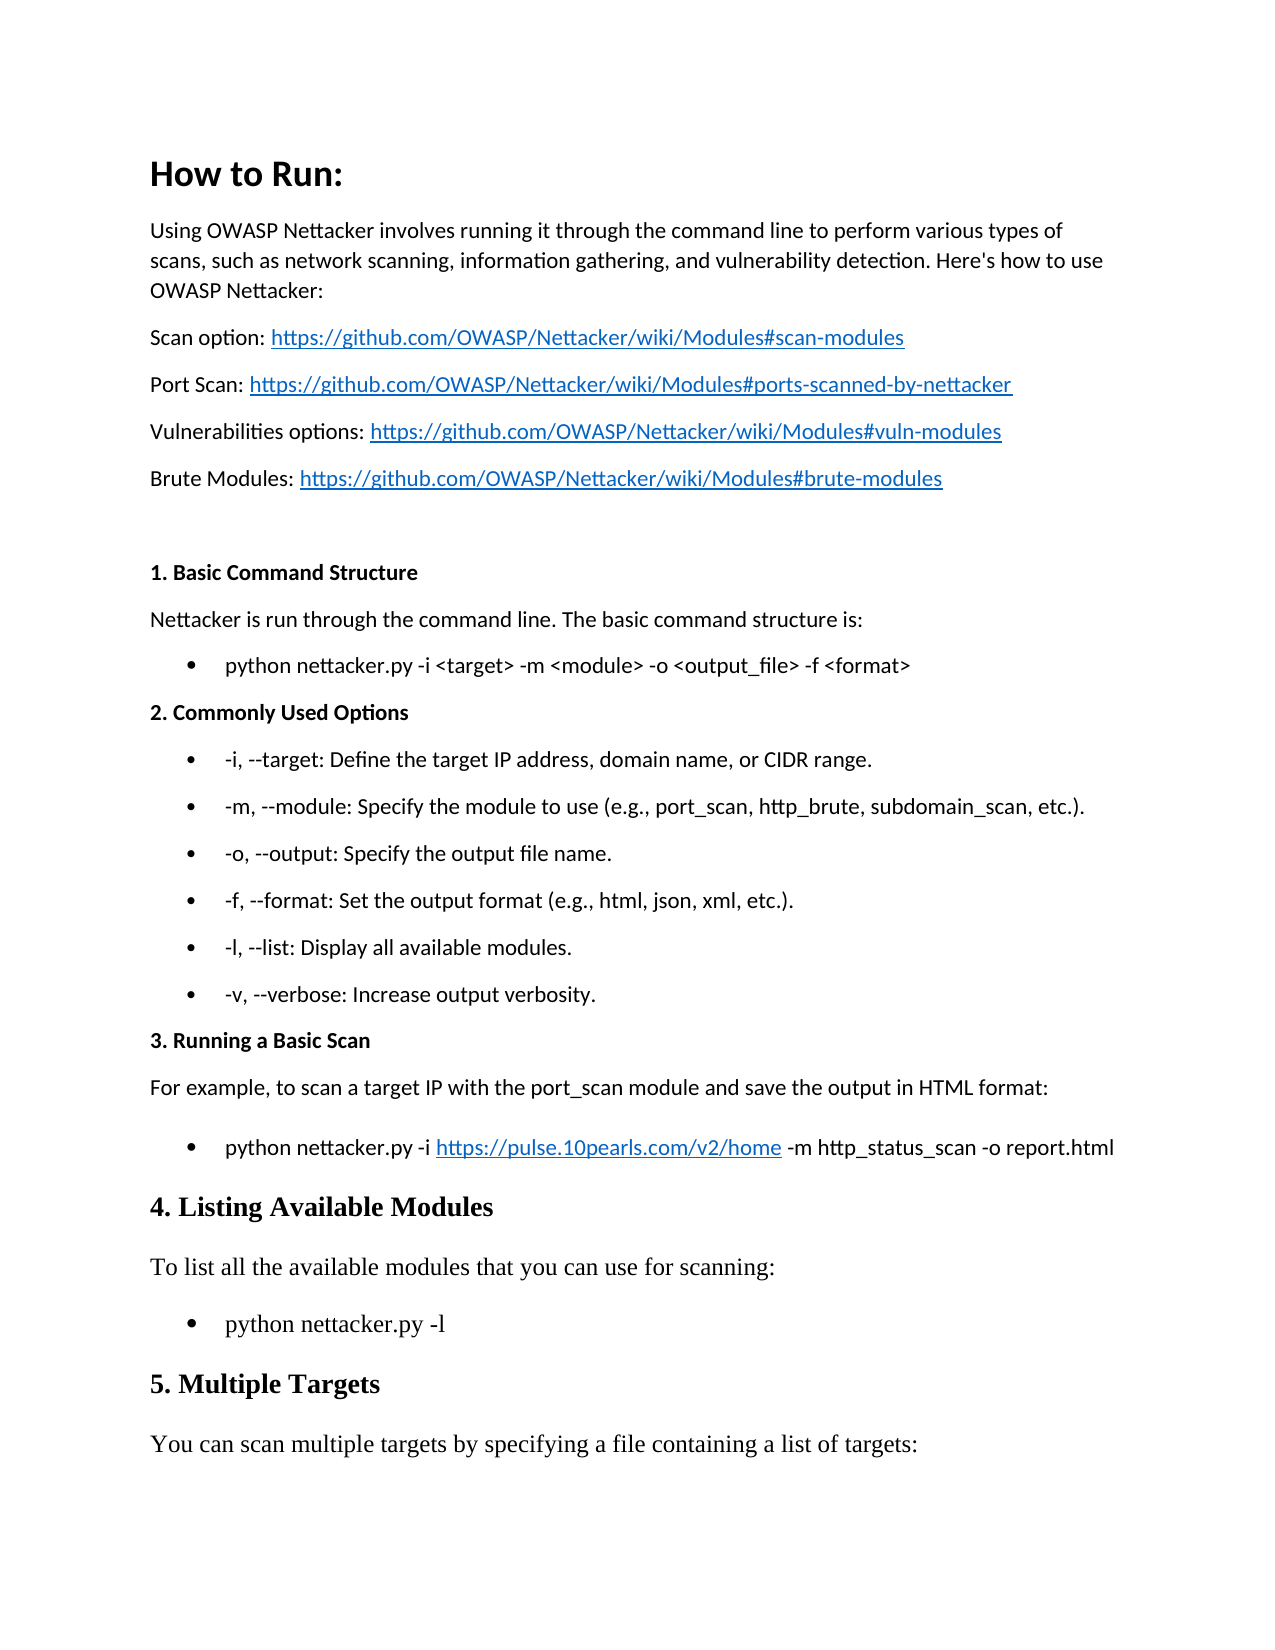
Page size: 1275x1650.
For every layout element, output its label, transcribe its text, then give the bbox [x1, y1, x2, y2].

list python nettacker.py -i <target> -m <module> -o <output_file> -f <format> [187, 652, 1125, 679]
text 2. Commonly Used Options [150, 698, 1125, 726]
text For example, to scan a target IP with the port_scan module and save the output in HTML format: [150, 1073, 1125, 1101]
text Port Scan: https://github.com/OWASP/Nettacker/wiki/Modules#ports-scanned-by-nettacker [150, 370, 1125, 398]
list -m, --module: Specify the module to use (e.g., port_scan, http_brute, subdomain_scan, etc.). [187, 792, 1125, 820]
text Nettacker is run through the command line. The basic command structure is: [150, 605, 1125, 633]
list -v, --verbose: Increase output verbosity. [187, 980, 1125, 1008]
list -i, --target: Define the target IP address, domain name, or CIDR range. [187, 745, 1125, 773]
list -f, --format: Set the output format (e.g., html, json, xml, etc.). [187, 886, 1125, 914]
list -l, --list: Display all available modules. [187, 933, 1125, 961]
list python nettacker.py -l [187, 1309, 1125, 1338]
text Scan option: https://github.com/OWASP/Nettacker/wiki/Modules#scan-modules [150, 323, 1125, 351]
text 1. Basic Command Structure [150, 558, 1125, 586]
text How to Run: [150, 150, 1125, 196]
text Using OWASP Nettacker involves running it through the command line to perform various types of scans, such as network scanning, information gathering, and vulnerability detection. Here's how to use OWASP Nettacker: [150, 216, 1125, 304]
text To list all the available modules that you can use for scanning: [150, 1252, 1125, 1280]
text You can scan multiple targets by specifying a file containing a list of targets: [150, 1429, 1125, 1458]
list -o, --output: Specify the output file name. [187, 839, 1125, 867]
text Brute Modules: https://github.com/OWASP/Nettacker/wiki/Modules#brute-modules [150, 464, 1125, 492]
text Vulnerabilities options: https://github.com/OWASP/Nettacker/wiki/Modules#vuln-modules [150, 417, 1125, 445]
subtitle 5. Multiple Targets [150, 1367, 1125, 1400]
text 4. Listing Available Modules [150, 1190, 1125, 1222]
text 3. Running a Basic Scan [150, 1027, 1125, 1054]
list python nettacker.py -i https://pulse.10pearls.com/v2/home -m http_status_scan -o report.html [187, 1133, 1125, 1161]
